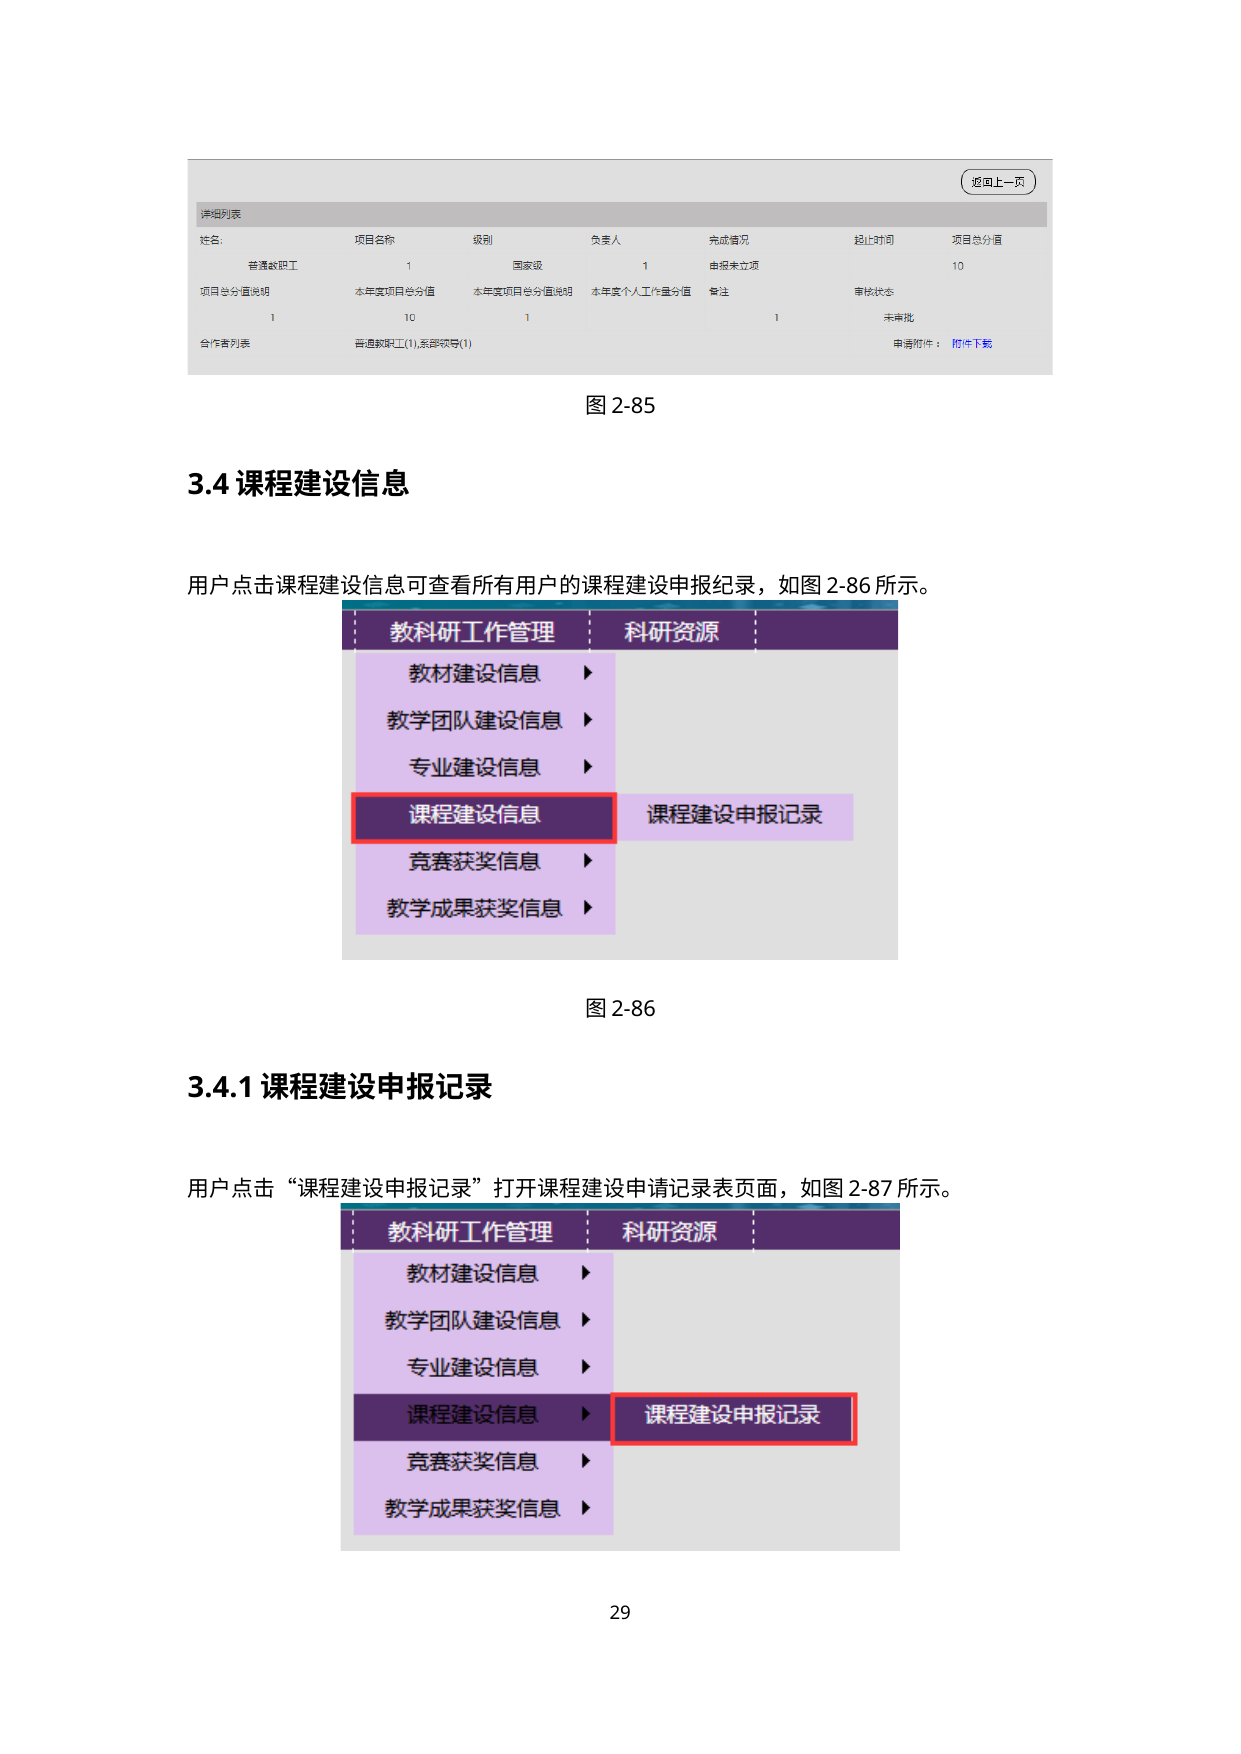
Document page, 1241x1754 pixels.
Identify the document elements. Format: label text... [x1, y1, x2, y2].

picture [342, 600, 899, 960]
text 用户点击“课程建设申报记录”打开课程建设申请记录表页面，如图2-87所示。 [187, 1171, 1053, 1203]
picture [187, 159, 1053, 375]
picture [340, 1203, 900, 1551]
subtitle 3.4课程建设信息 [187, 449, 1053, 514]
subtitle 3.4.1课程建设申报记录 [187, 1052, 1053, 1117]
text 图2-86 [187, 990, 1053, 1023]
text 用户点击课程建设信息可查看所有用户的课程建设申报纪录，如图2-86所示。 [187, 568, 1053, 600]
text 图2-85 [187, 387, 1053, 420]
